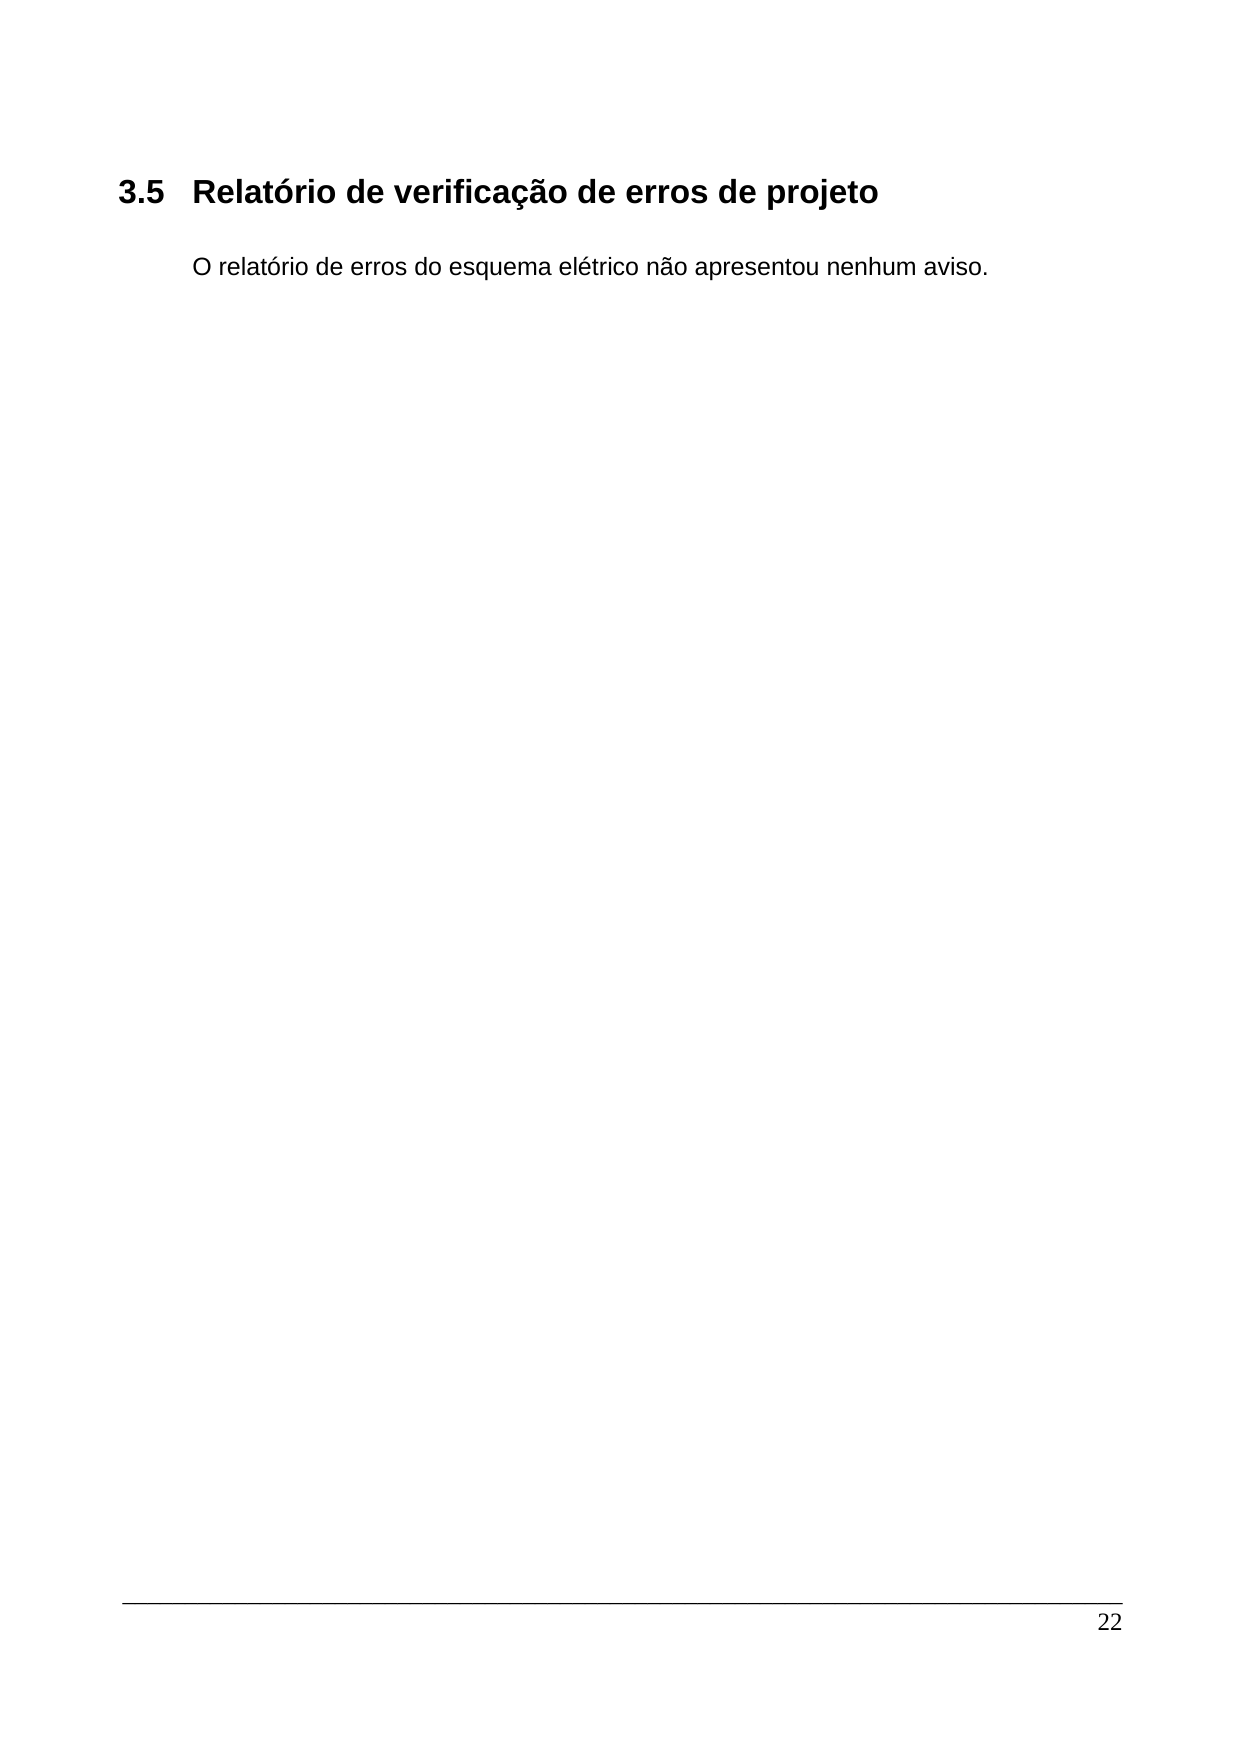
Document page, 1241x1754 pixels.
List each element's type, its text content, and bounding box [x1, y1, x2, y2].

text O relatório de erros do esquema elétrico não apresentou nenhum aviso. [118, 252, 1122, 280]
subtitle Relatório de verificação de erros de projeto [118, 172, 1122, 210]
